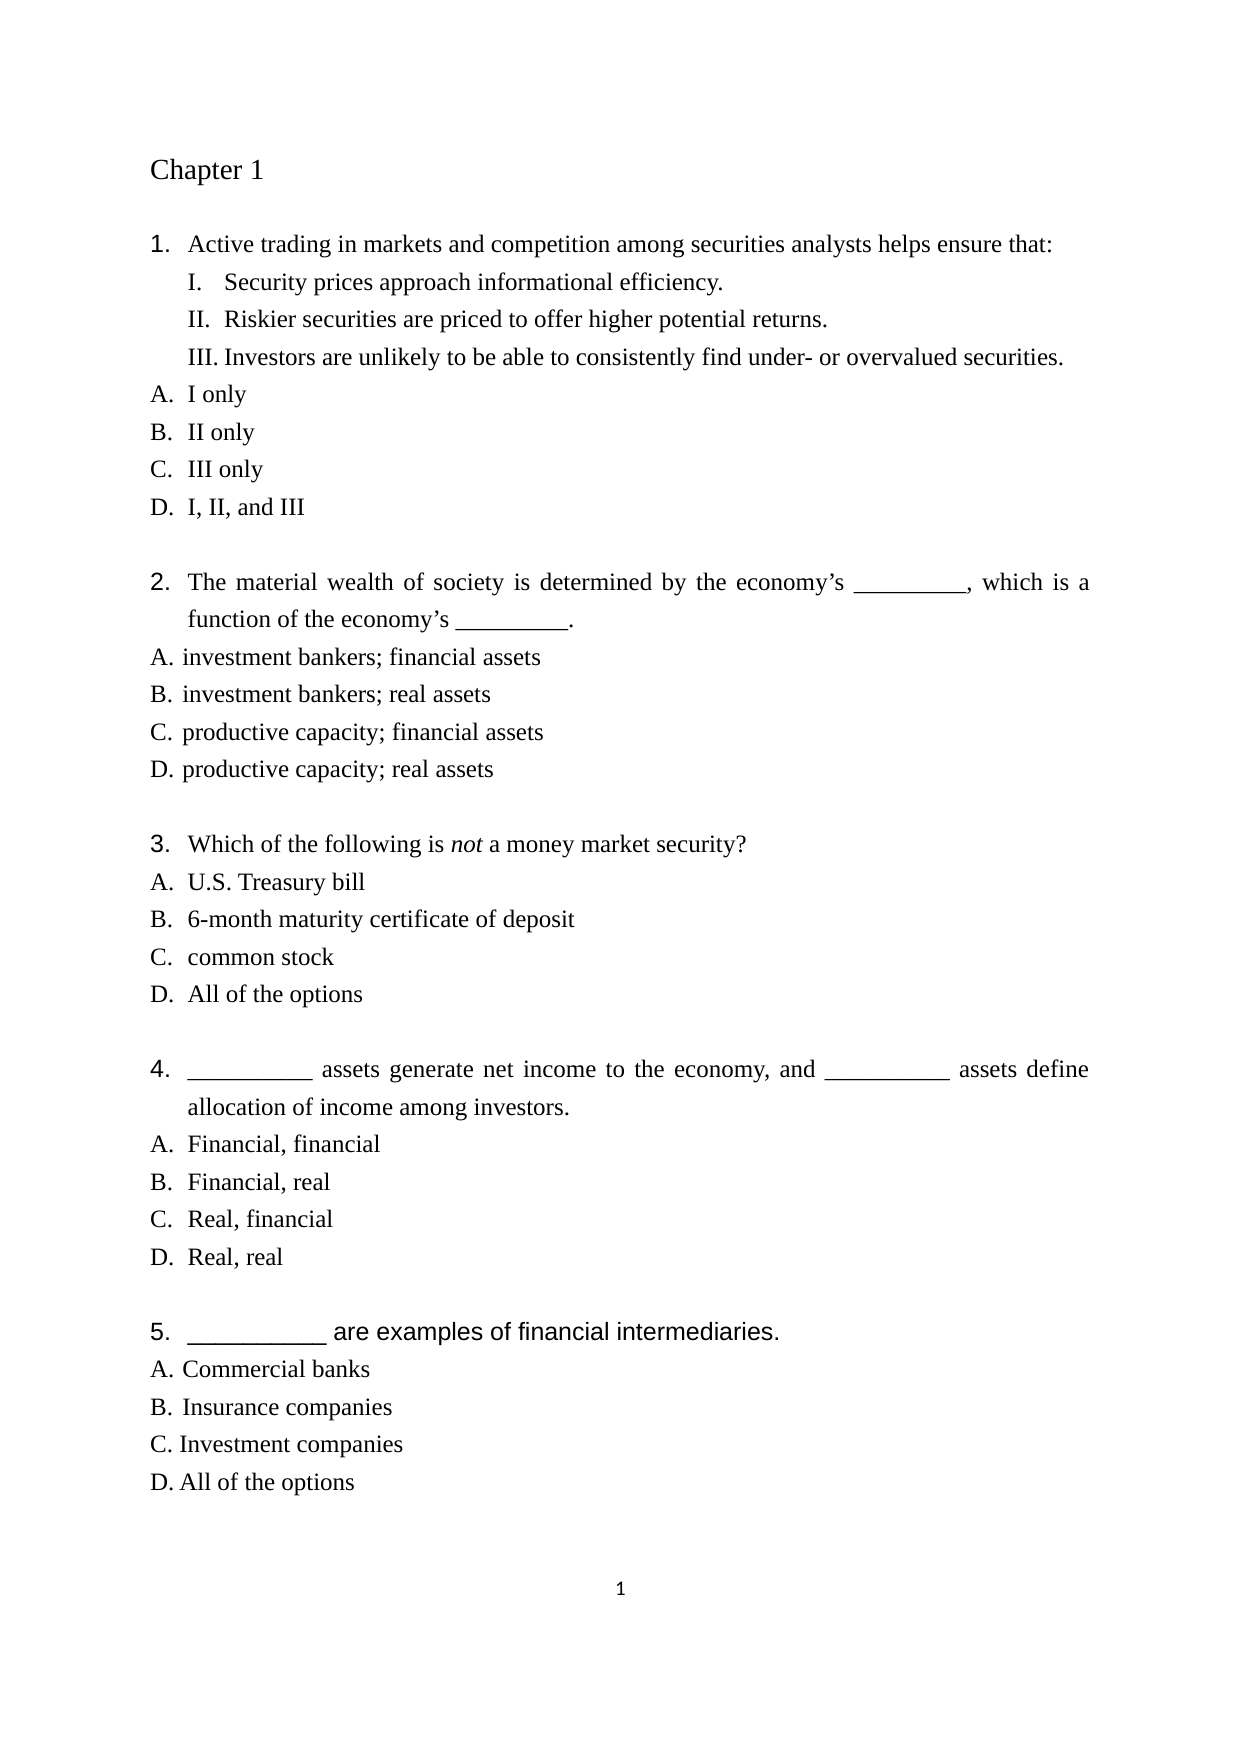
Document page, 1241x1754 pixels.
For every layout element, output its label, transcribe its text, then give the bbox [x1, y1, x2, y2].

list III only [150, 450, 1090, 487]
text D. All of the options [150, 1462, 1090, 1500]
list II only [150, 412, 1090, 450]
table_cell B. [150, 1388, 182, 1425]
list The material wealth of society is determined by the economy’s _________, which is a function of the economy’s _________. [150, 562, 1090, 637]
table_header A. [150, 1350, 182, 1387]
table_cell C. [150, 713, 182, 750]
list 6-month maturity certificate of deposit [150, 900, 1090, 937]
list __________ are examples of financial intermediaries. [150, 1312, 1090, 1350]
table_cell Insurance companies [182, 1388, 392, 1425]
list common stock [150, 937, 1090, 975]
table_header investment bankers; financial assets [182, 638, 544, 675]
list Active trading in markets and competition among securities analysts helps ensure that: [150, 225, 1090, 262]
list Which of the following is not a money market security? [150, 825, 1090, 862]
list Security prices approach informational efficiency. [187, 262, 1090, 300]
table_header Commercial banks [182, 1350, 392, 1387]
list Real, financial [150, 1200, 1090, 1237]
list Riskier securities are priced to offer higher potential returns. [187, 300, 1090, 337]
list Investors are unlikely to be able to consistently find under- or overvalued securities. [187, 337, 1090, 375]
list Financial, real [150, 1162, 1090, 1200]
list All of the options [150, 975, 1090, 1012]
table_cell D. [150, 750, 182, 787]
table_cell productive capacity; real assets [182, 750, 544, 787]
table_header A. [150, 638, 182, 675]
list I, II, and III [150, 487, 1090, 525]
table_cell investment bankers; real assets [182, 675, 544, 712]
list Financial, financial [150, 1125, 1090, 1162]
text Chapter 1 [150, 150, 1090, 187]
list I only [150, 375, 1090, 412]
text C. Investment companies [150, 1425, 1090, 1462]
list __________ assets generate net income to the economy, and __________ assets define allocation of income among investors. [150, 1050, 1090, 1125]
table_cell B. [150, 675, 182, 712]
list Real, real [150, 1237, 1090, 1275]
table_cell productive capacity; financial assets [182, 713, 544, 750]
list U.S. Treasury bill [150, 862, 1090, 900]
